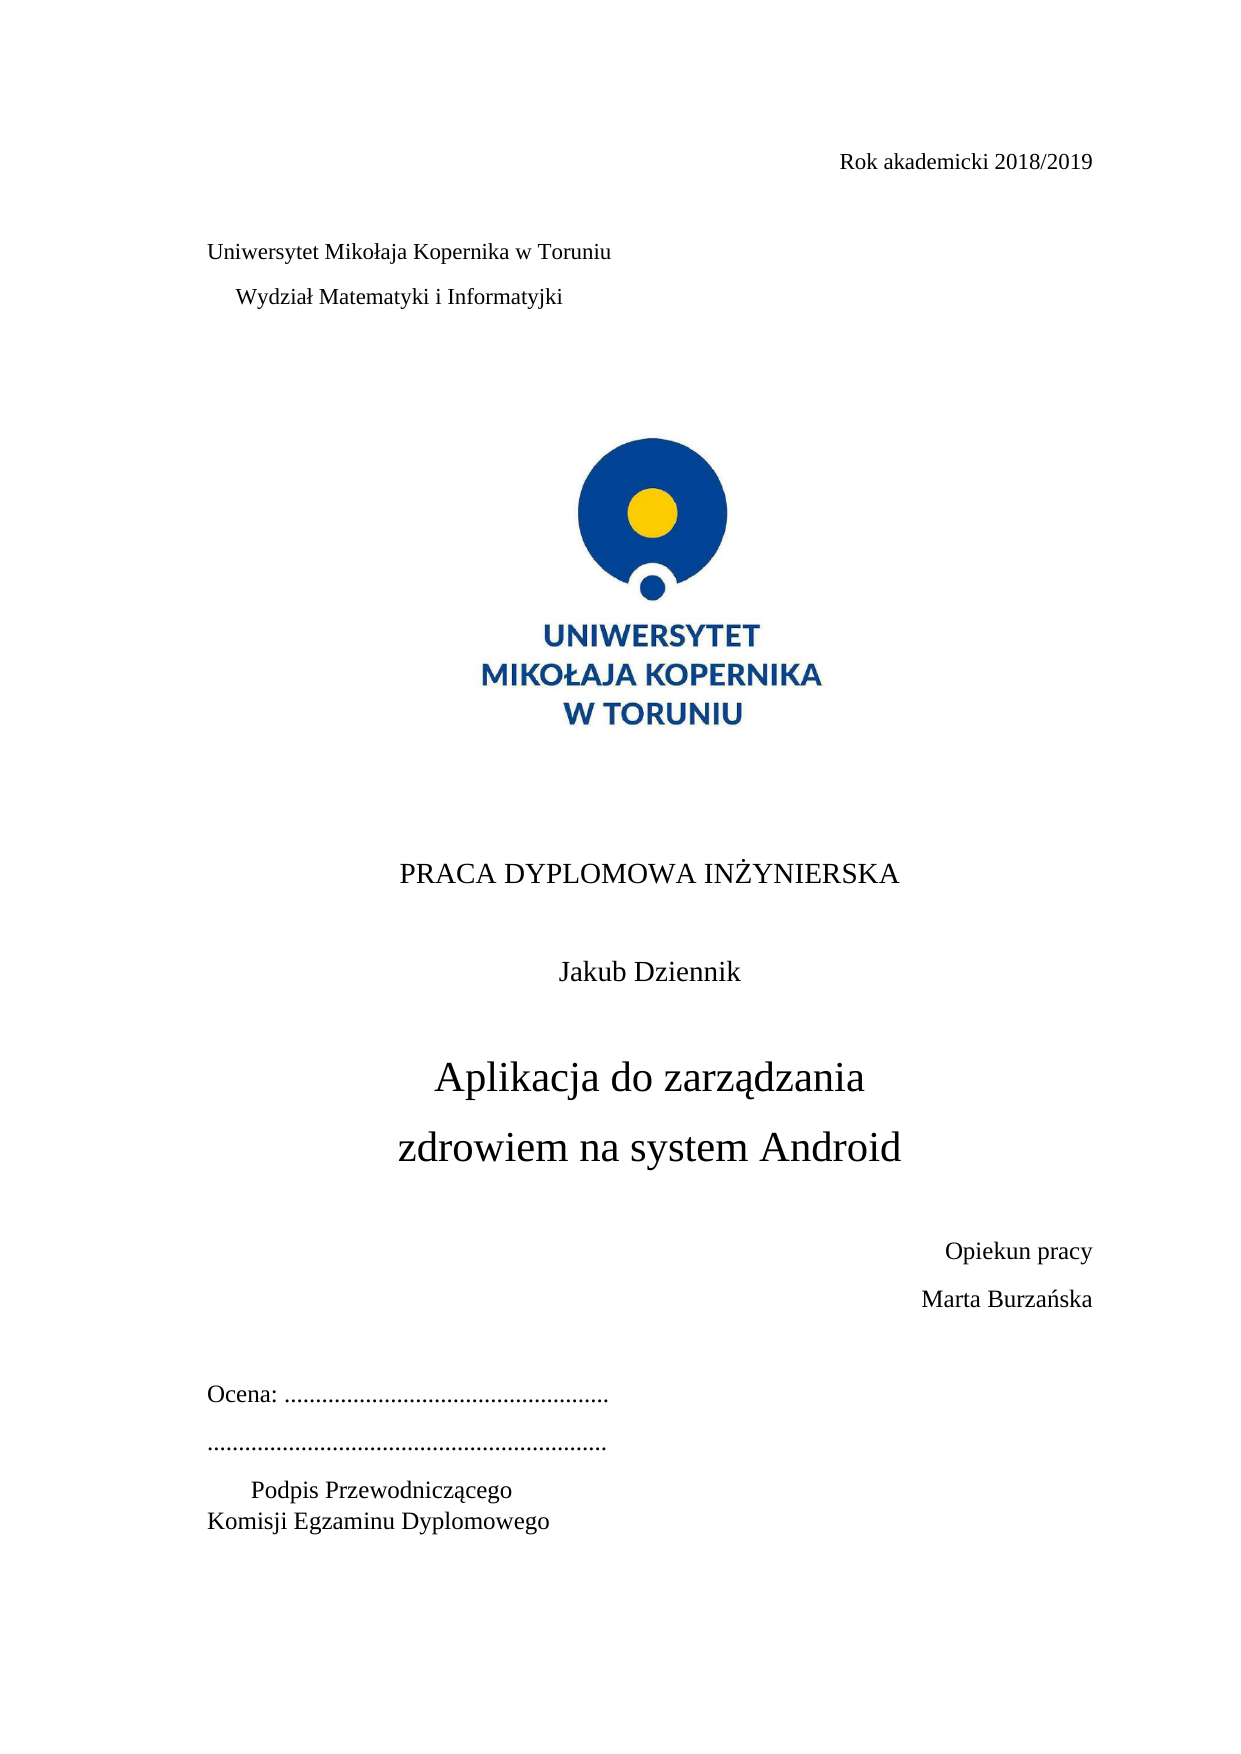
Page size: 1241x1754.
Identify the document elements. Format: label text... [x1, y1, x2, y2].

text Wydział Matematyki i Informatyjki [207, 283, 1092, 309]
text Opiekun pracy [207, 1236, 1092, 1265]
text Podpis Przewodniczącego Komisji Egzaminu Dyplomowego [207, 1475, 1092, 1535]
text Ocena: .................................................... [207, 1379, 1092, 1408]
text PRACA DYPLOMOWA INŻYNIERSKA [207, 856, 1092, 889]
text Jakub Dziennik [207, 954, 1092, 987]
text Rok akademicki 2018/2019 [207, 148, 1092, 174]
picture [458, 418, 841, 740]
text zdrowiem na system Android [207, 1122, 1092, 1171]
text ................................................................ [207, 1427, 1092, 1456]
text Uniwersytet Mikołaja Kopernika w Toruniu [207, 238, 1092, 264]
text Marta Burzańska [207, 1284, 1092, 1313]
text Aplikacja do zarządzania [207, 1052, 1092, 1101]
